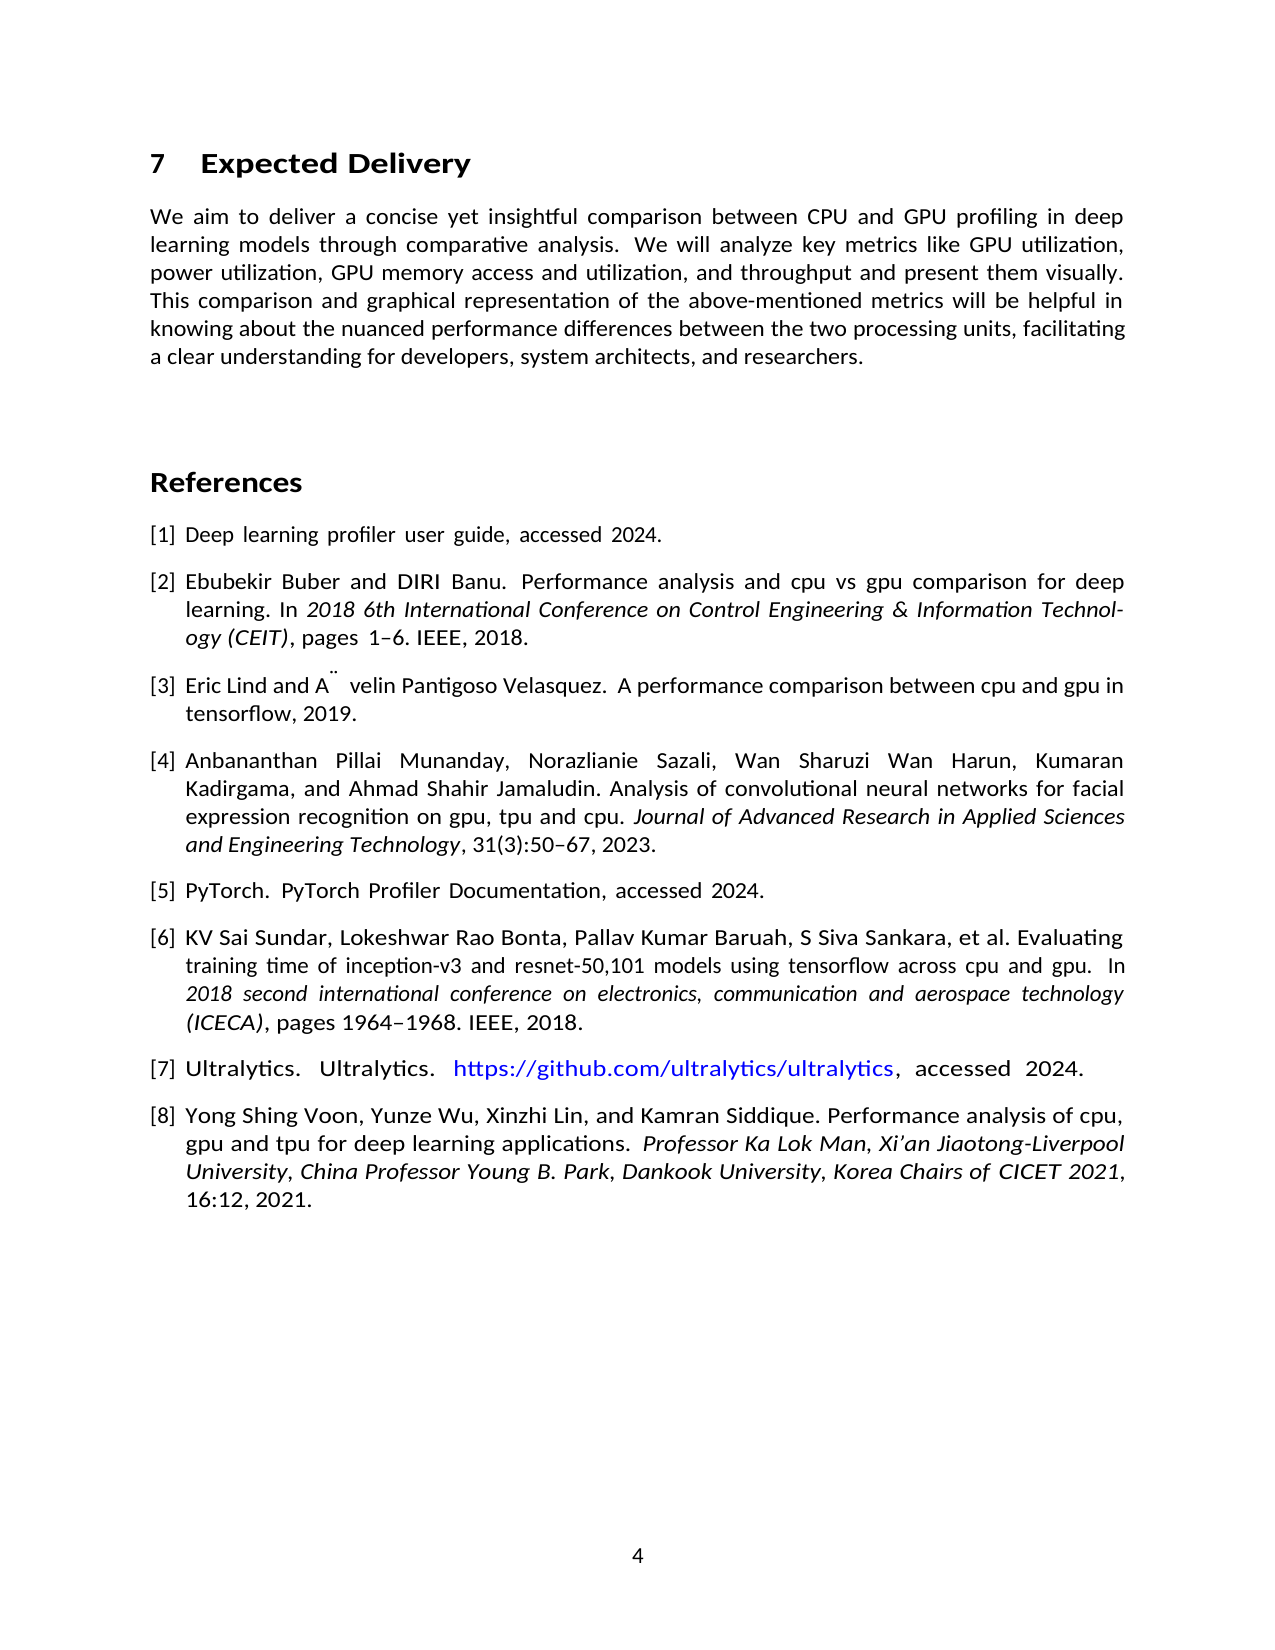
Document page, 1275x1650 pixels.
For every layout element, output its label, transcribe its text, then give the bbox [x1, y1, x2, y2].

text We aim to deliver a concise yet insightful comparison between CPU and GPU profiling in deep learning models through comparative analysis. We will analyze key metrics like GPU utilization, power utilization, GPU memory access and utilization, and throughput and present them visually. This comparison and graphical representation of the above-mentioned metrics will be helpful in knowing about the nuanced performance differences between the two processing units, facilitating a clear understanding for developers, system architects, and researchers. [150, 202, 1126, 370]
list PyTorch. PyTorch Profiler Documentation, accessed 2024. [150, 877, 1162, 905]
list Eric Lind and A¨ velin Pantigoso Velasquez. A performance comparison between cpu and gpu in tensorflow, 2019. [150, 664, 1125, 727]
list Yong Shing Voon, Yunze Wu, Xinzhi Lin, and Kamran Siddique. Performance analysis of cpu, gpu and tpu for deep learning applications. Professor Ka Lok Man, Xi’an Jiaotong-Liverpool University, China Professor Young B. Park, Dankook University, Korea Chairs of CICET 2021, 16:12, 2021. [150, 1101, 1125, 1213]
list Deep learning profiler user guide, accessed 2024. [150, 520, 1162, 548]
list Ultralytics. Ultralytics. https://github.com/ultralytics/ultralytics, accessed 2024. [150, 1054, 1162, 1082]
list Ebubekir Buber and DIRI Banu. Performance analysis and cpu vs gpu comparison for deep learning. In 2018 6th International Conference on Control Engineering & Information Technol- ogy (CEIT), pages 1–6. IEEE, 2018. [150, 567, 1125, 651]
list KV Sai Sundar, Lokeshwar Rao Bonta, Pallav Kumar Baruah, S Siva Sankara, et al. Evaluating training time of inception-v3 and resnet-50,101 models using tensorflow across cpu and gpu. In 2018 second international conference on electronics, communication and aerospace technology (ICECA), pages 1964–1968. IEEE, 2018. [150, 923, 1126, 1036]
list Anbananthan Pillai Munanday, Norazlianie Sazali, Wan Sharuzi Wan Harun, Kumaran Kadirgama, and Ahmad Shahir Jamaludin. Analysis of convolutional neural networks for facial expression recognition on gpu, tpu and cpu. Journal of Advanced Research in Applied Sciences and Engineering Technology, 31(3):50–67, 2023. [150, 746, 1126, 858]
subtitle References [150, 464, 1162, 499]
subtitle Expected Delivery [150, 145, 1162, 181]
